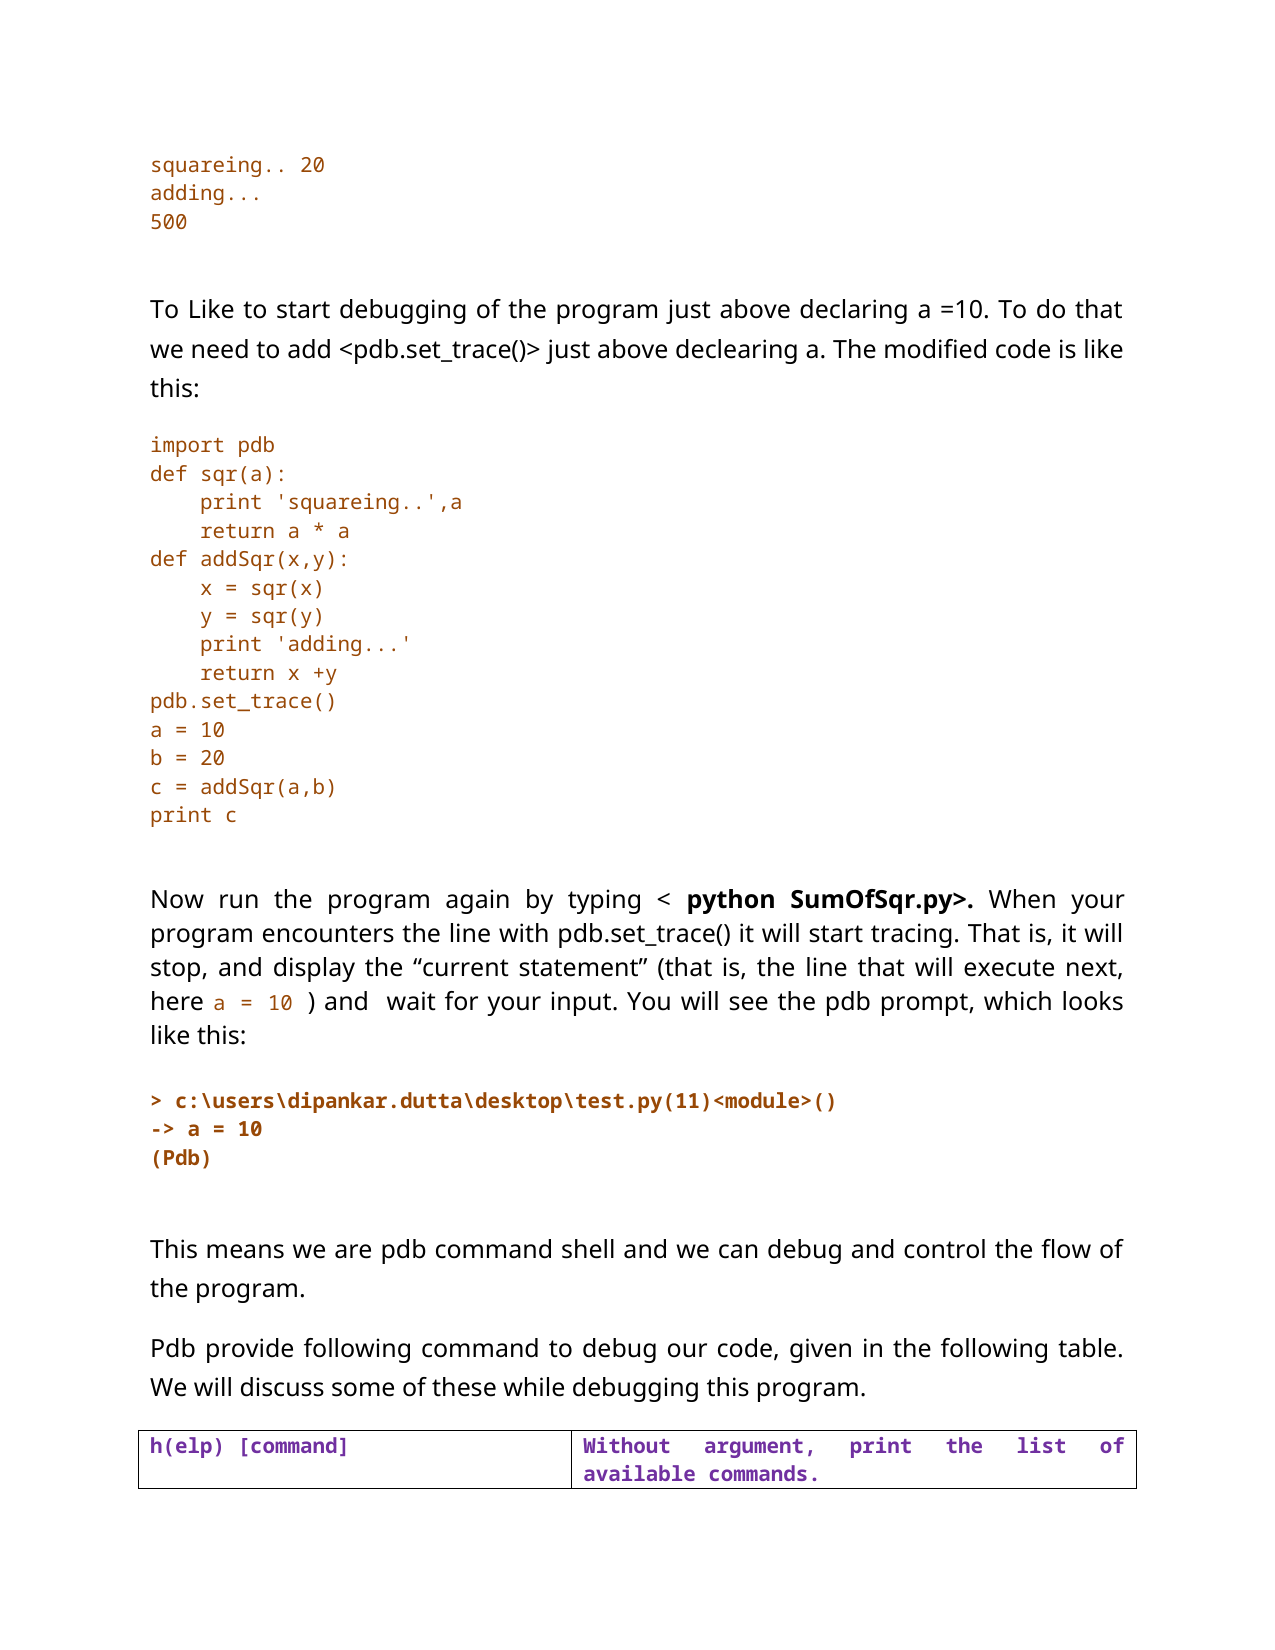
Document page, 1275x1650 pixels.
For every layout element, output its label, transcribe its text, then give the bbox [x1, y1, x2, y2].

text import pdb [150, 431, 1125, 459]
text x = sqr(x) [150, 573, 1125, 601]
table_header h(elp) [command] [139, 1431, 571, 1488]
text adding... [150, 178, 1125, 207]
text squareing.. 20 [150, 150, 1125, 178]
text To Like to start debugging of the program just above declaring a =10. To do that we need to add <pdb.set_trace()> just above declearing a. The modified code is like this: [150, 292, 1125, 404]
text (Pdb) [150, 1143, 1125, 1171]
text print 'adding...' [150, 629, 1125, 658]
text b = 20 [150, 743, 1125, 772]
text Now run the program again by typing < python SumOfSqr.py>. When your program encounters the line with pdb.set_trace() it will start tracing. That is, it will stop, and display the “current statement” (that is, the line that will execute next, here a = 10 ) and wait for your input. You will see the pdb prompt, which looks like this: [150, 882, 1125, 1052]
text def sqr(a): [150, 459, 1125, 487]
text print 'squareing..',a [150, 487, 1125, 516]
text Pdb provide following command to debug our code, given in the following table. We will discuss some of these while debugging this program. [150, 1331, 1125, 1404]
text > c:\users\dipankar.dutta\desktop\test.py(11)<module>() [150, 1086, 1125, 1114]
table_header Without argument, print the list of available commands. [572, 1431, 1136, 1488]
text y = sqr(y) [150, 601, 1125, 629]
text -> a = 10 [150, 1114, 1125, 1143]
text This means we are pdb command shell and we can debug and control the flow of the program. [150, 1231, 1125, 1304]
text c = addSqr(a,b) [150, 772, 1125, 800]
text pdb.set_trace() [150, 686, 1125, 715]
text 500 [150, 207, 1125, 235]
text return a * a [150, 516, 1125, 544]
text print c [150, 800, 1125, 829]
text a = 10 [150, 715, 1125, 743]
text def addSqr(x,y): [150, 544, 1125, 573]
text return x +y [150, 658, 1125, 686]
